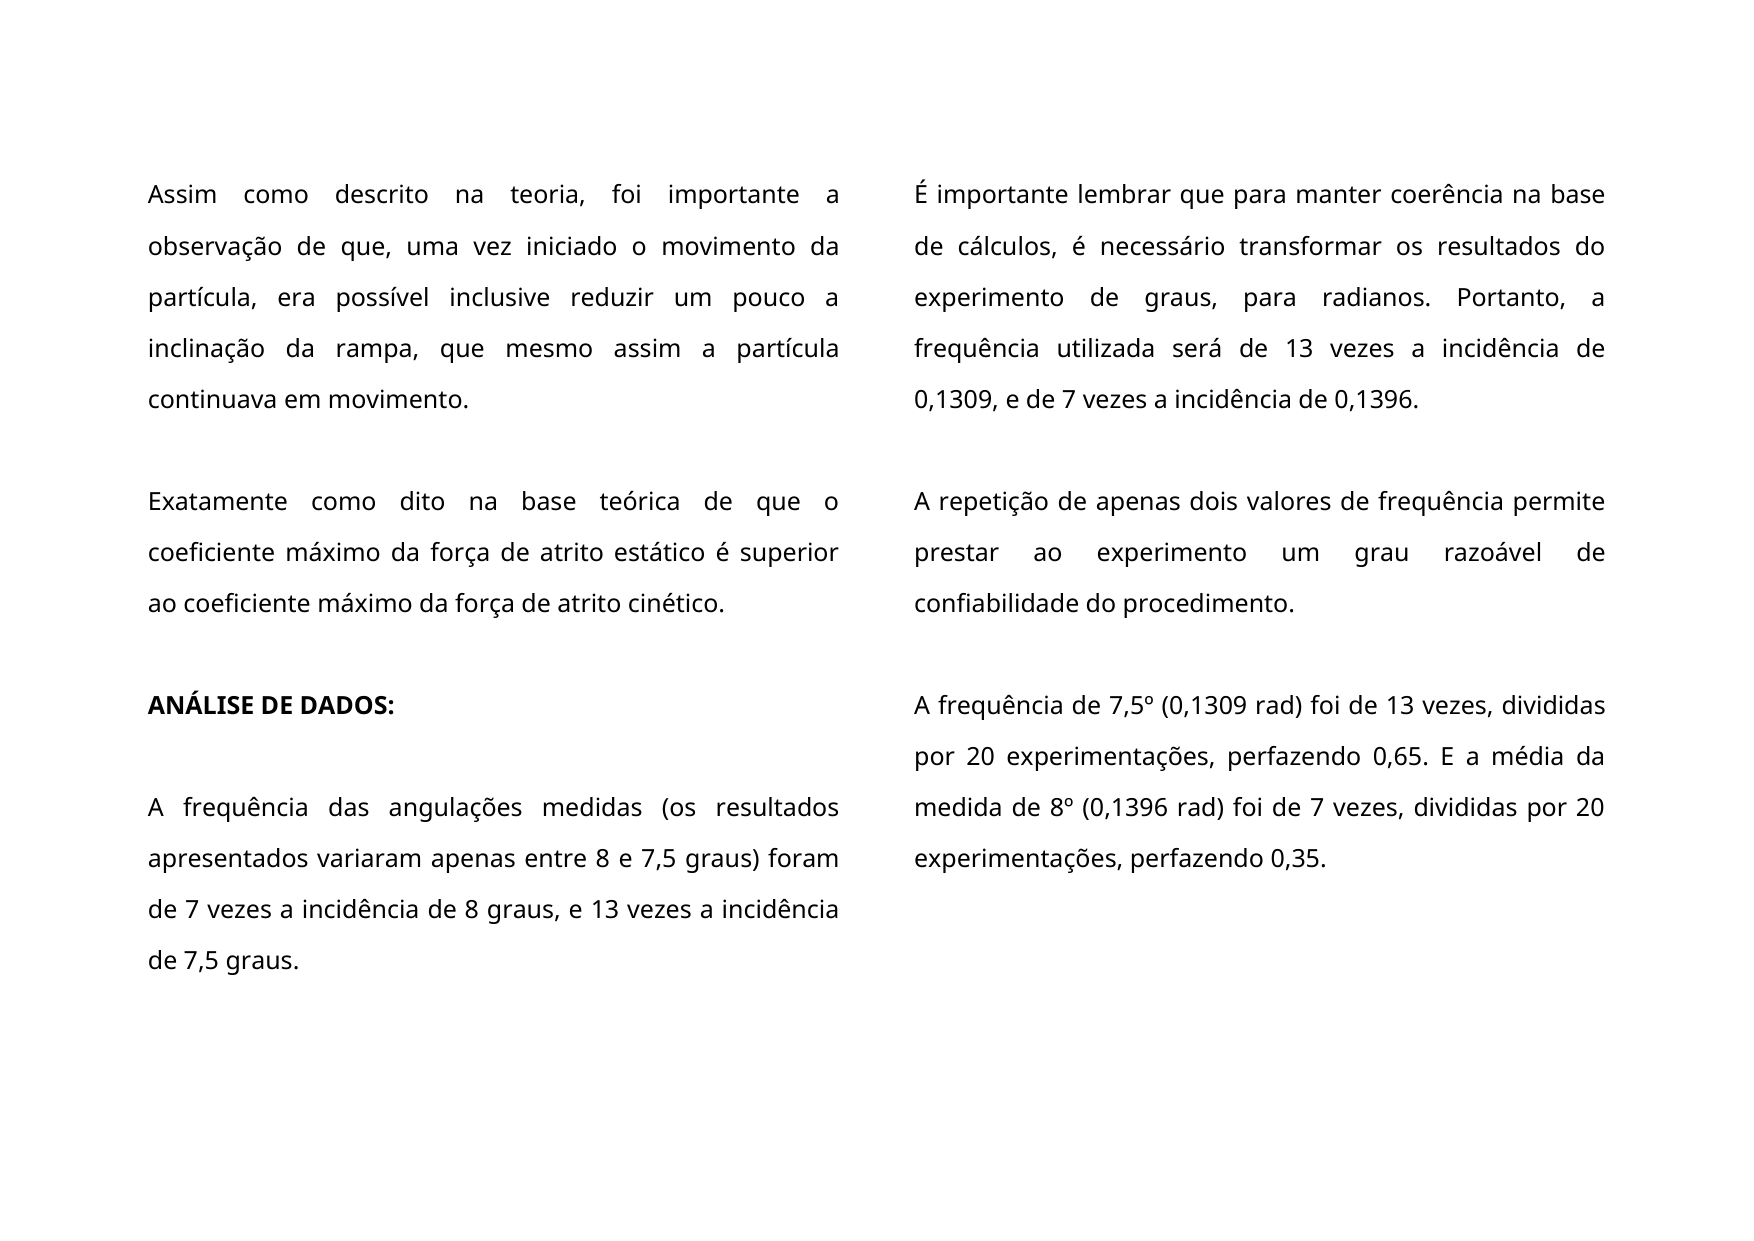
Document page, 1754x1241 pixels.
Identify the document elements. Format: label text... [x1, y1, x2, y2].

text A frequência de 7,5º (0,1309 rad) foi de 13 vezes, divididas por 20 experimentações, perfazendo 0,65. E a média da medida de 8º (0,1396 rad) foi de 7 vezes, divididas por 20 experimentações, perfazendo 0,35. [914, 688, 1606, 875]
text ANÁLISE DE DADOS: [148, 688, 840, 722]
text Assim como descrito na teoria, foi importante a observação de que, uma vez iniciado o movimento da partícula, era possível inclusive reduzir um pouco a inclinação da rampa, que mesmo assim a partícula continuava em movimento. [148, 177, 840, 415]
text A frequência das angulações medidas (os resultados apresentados variaram apenas entre 8 e 7,5 graus) foram de 7 vezes a incidência de 8 graus, e 13 vezes a incidência de 7,5 graus. [148, 790, 840, 977]
text Exatamente como dito na base teórica de que o coeficiente máximo da força de atrito estático é superior ao coeficiente máximo da força de atrito cinético. [148, 483, 840, 619]
text A repetição de apenas dois valores de frequência permite prestar ao experimento um grau razoável de confiabilidade do procedimento. [914, 483, 1606, 619]
text É importante lembrar que para manter coerência na base de cálculos, é necessário transformar os resultados do experimento de graus, para radianos. Portanto, a frequência utilizada será de 13 vezes a incidência de 0,1309, e de 7 vezes a incidência de 0,1396. [914, 177, 1606, 415]
